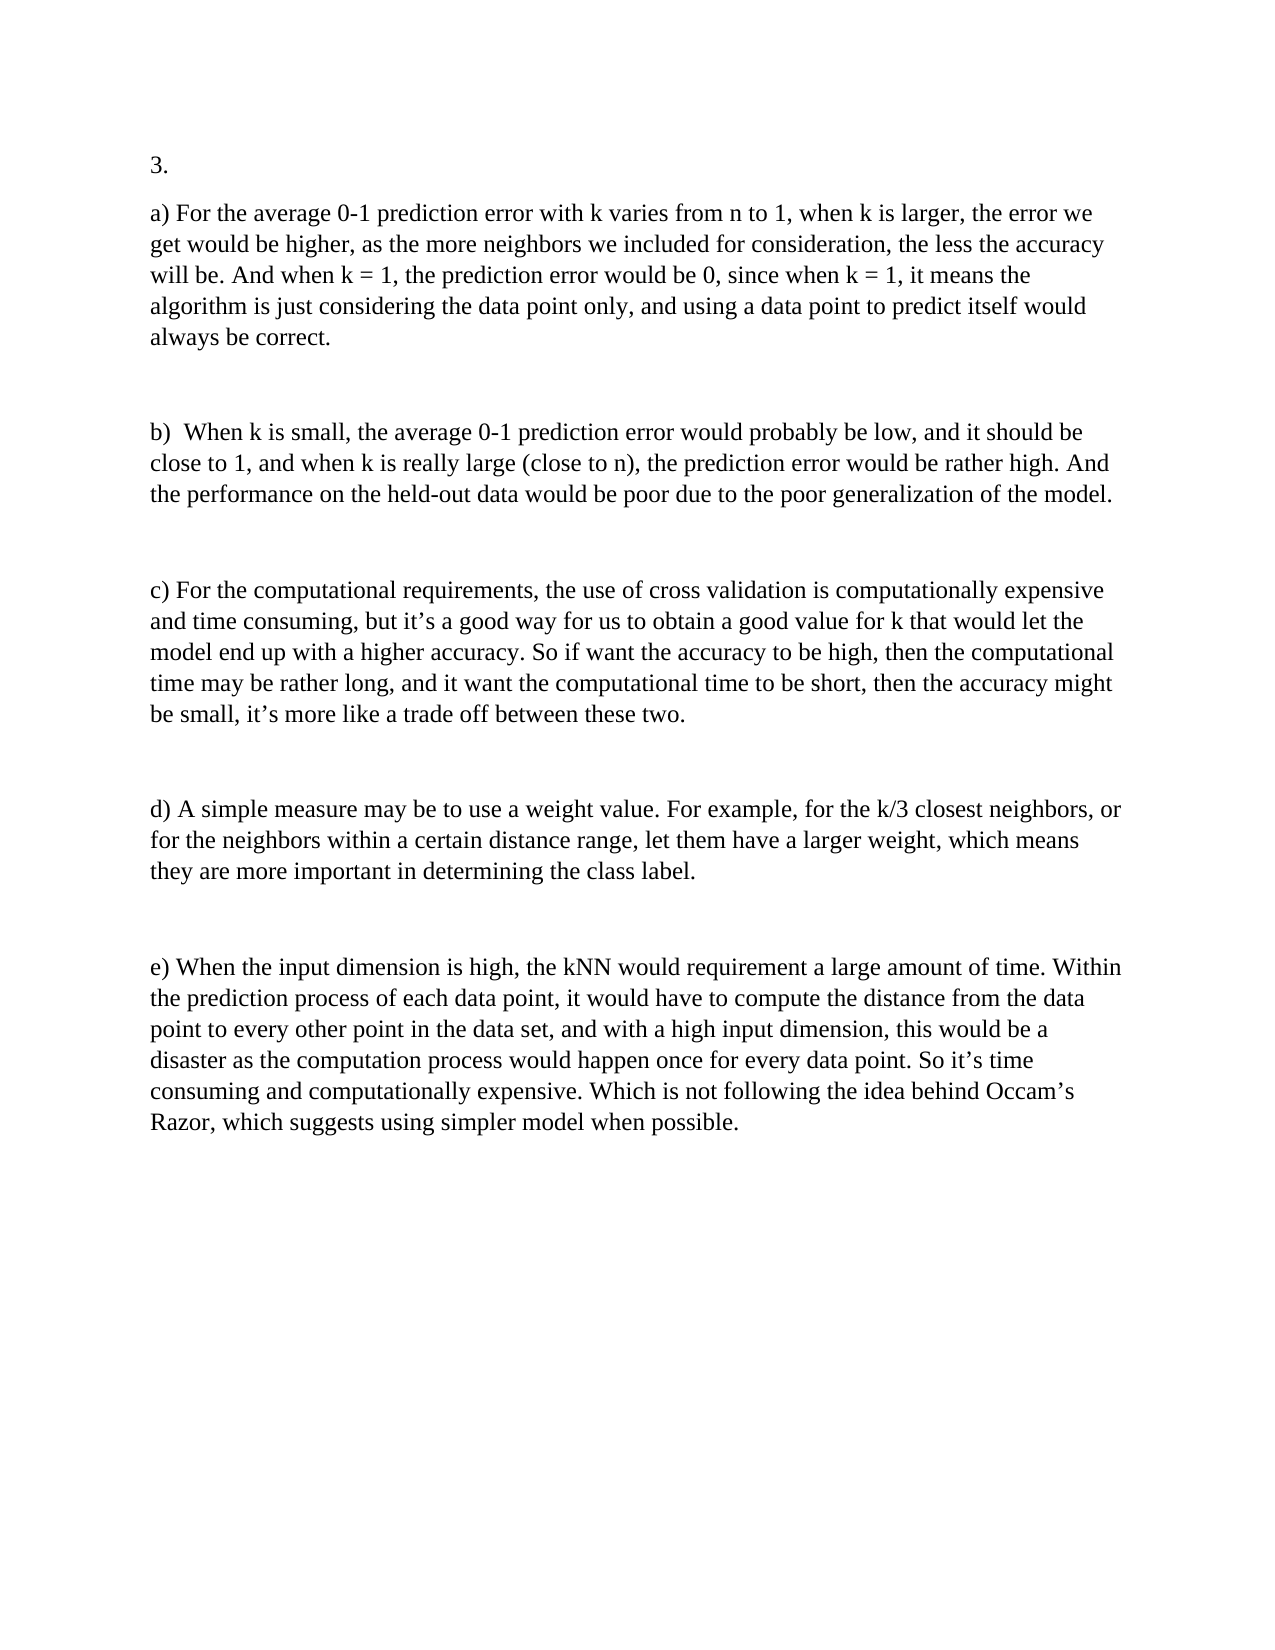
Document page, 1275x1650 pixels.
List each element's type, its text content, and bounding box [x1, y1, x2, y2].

text a) For the average 0-1 prediction error with k varies from n to 1, when k is larger, the error we get would be higher, as the more neighbors we included for consideration, the less the accuracy will be. And when k = 1, the prediction error would be 0, since when k = 1, it means the algorithm is just considering the data point only, and using a data point to predict itself would always be correct. [150, 198, 1125, 351]
text e) When the input dimension is high, the kNN would requirement a large amount of time. Within the prediction process of each data point, it would have to compute the distance from the data point to every other point in the data set, and with a high input dimension, this would be a disaster as the computation process would happen once for every data point. So it’s time consuming and computationally expensive. Which is not following the idea behind Occam’s Razor, which suggests using simpler model when possible. [150, 952, 1125, 1136]
text b) When k is small, the average 0-1 prediction error would probably be low, and it should be close to 1, and when k is really large (close to n), the prediction error would be rather high. And the performance on the held-out data would be poor due to the poor generalization of the model. [150, 417, 1125, 508]
text 3. [150, 150, 1125, 179]
text c) For the computational requirements, the use of cross validation is computationally expensive and time consuming, but it’s a good way for us to obtain a good value for k that would let the model end up with a higher accuracy. So if want the accuracy to be high, then the computational time may be rather long, and it want the computational time to be short, then the accuracy might be small, it’s more like a trade off between these two. [150, 575, 1125, 728]
text d) A simple measure may be to use a weight value. For example, for the k/3 closest neighbors, or for the neighbors within a certain distance range, let them have a larger weight, which means they are more important in determining the class label. [150, 794, 1125, 885]
